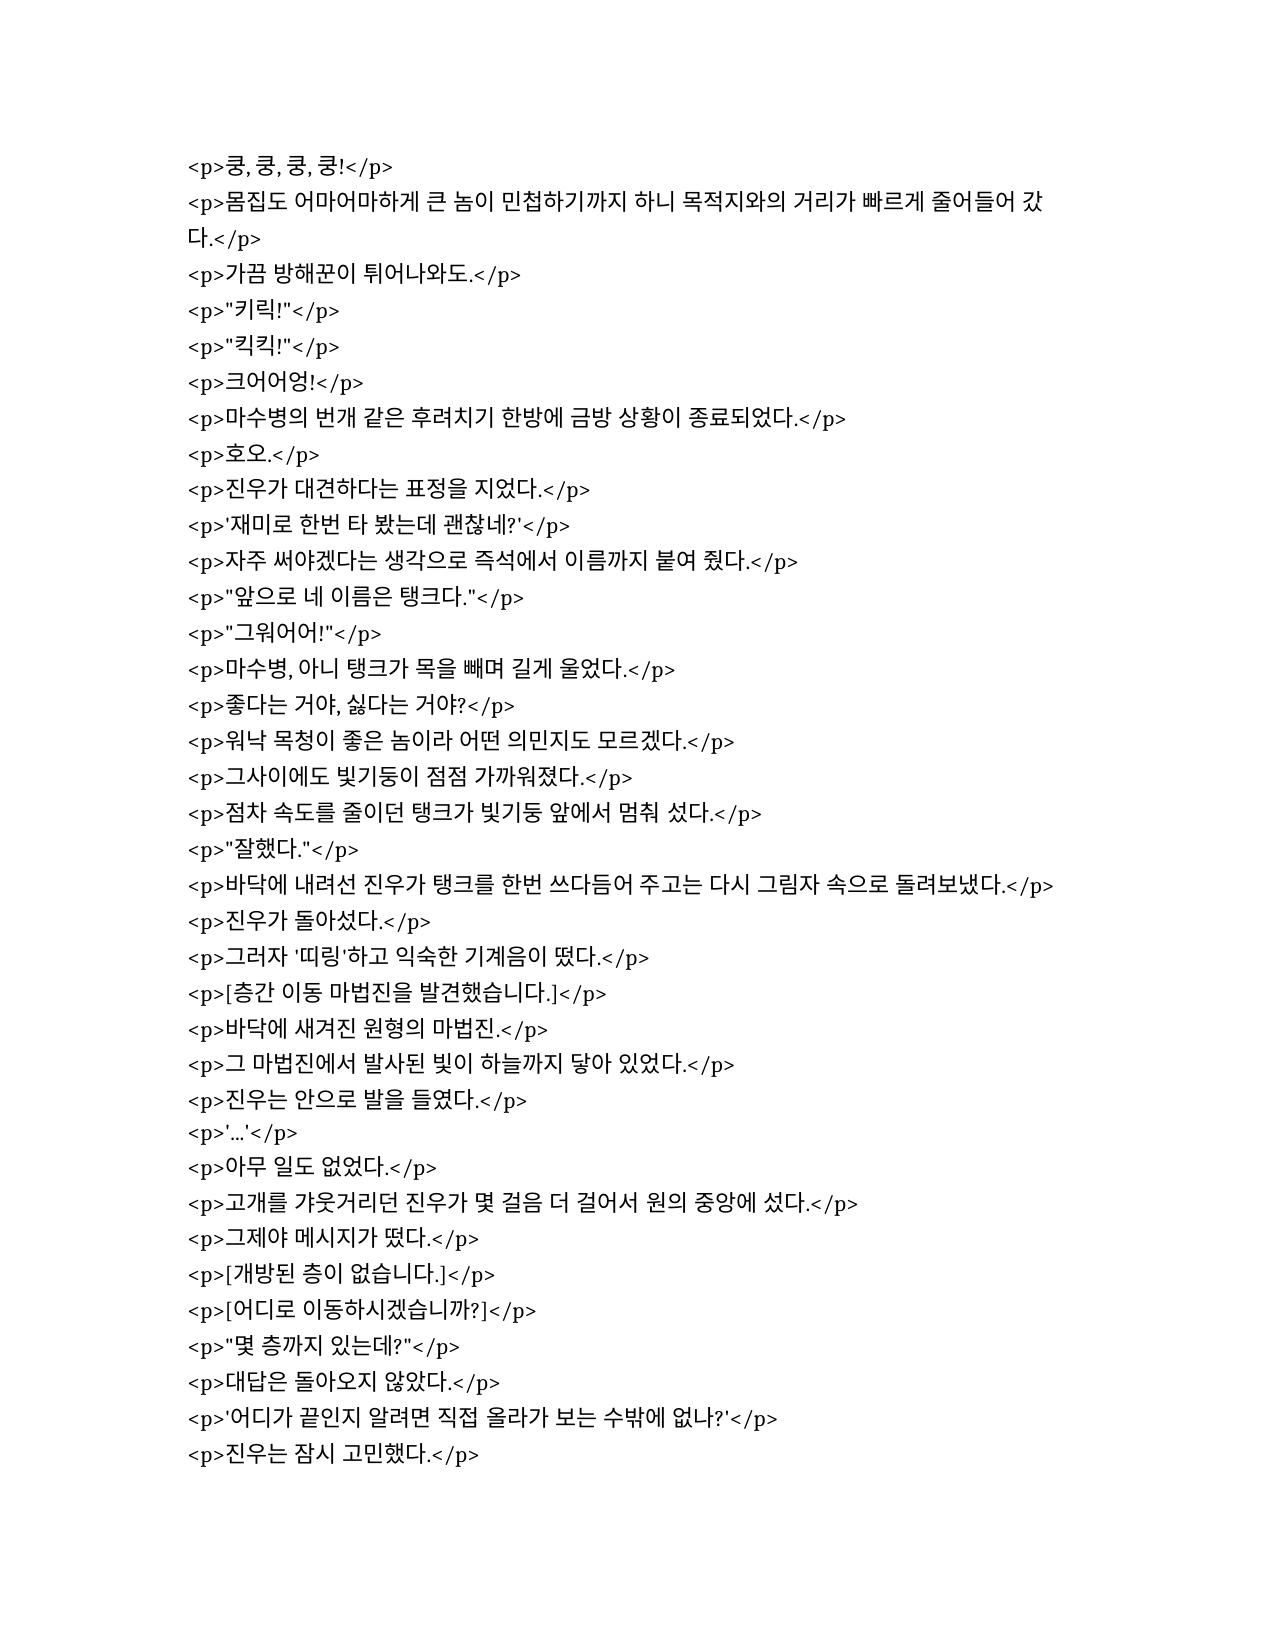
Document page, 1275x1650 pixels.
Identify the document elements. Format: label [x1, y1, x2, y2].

text [187, 150, 1087, 1469]
